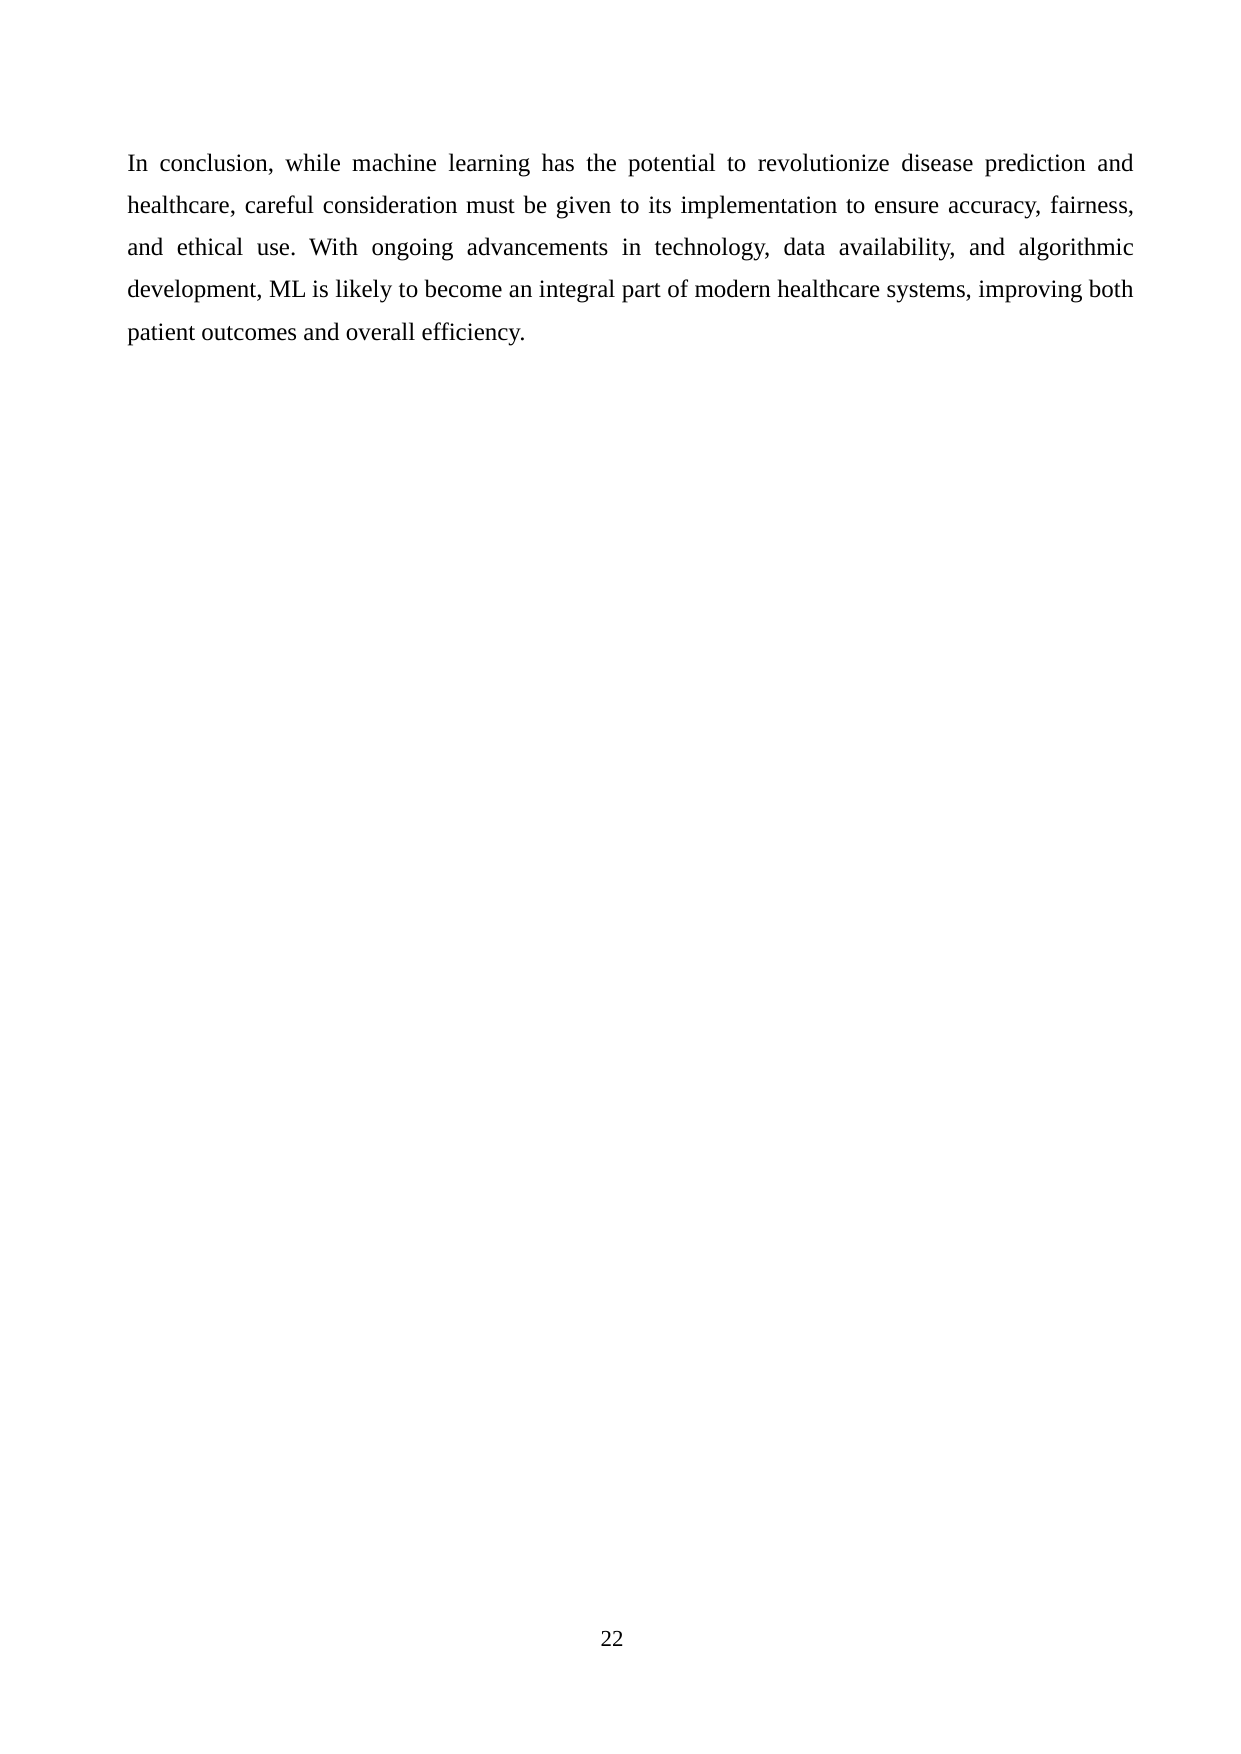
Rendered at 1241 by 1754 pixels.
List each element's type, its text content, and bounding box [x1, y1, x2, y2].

text In conclusion, while machine learning has the potential to revolutionize disease prediction and healthcare, careful consideration must be given to its implementation to ensure accuracy, fairness, and ethical use. With ongoing advancements in technology, data availability, and algorithmic development, ML is likely to become an integral part of modern healthcare systems, improving both patient outcomes and overall efficiency. [127, 148, 1135, 345]
